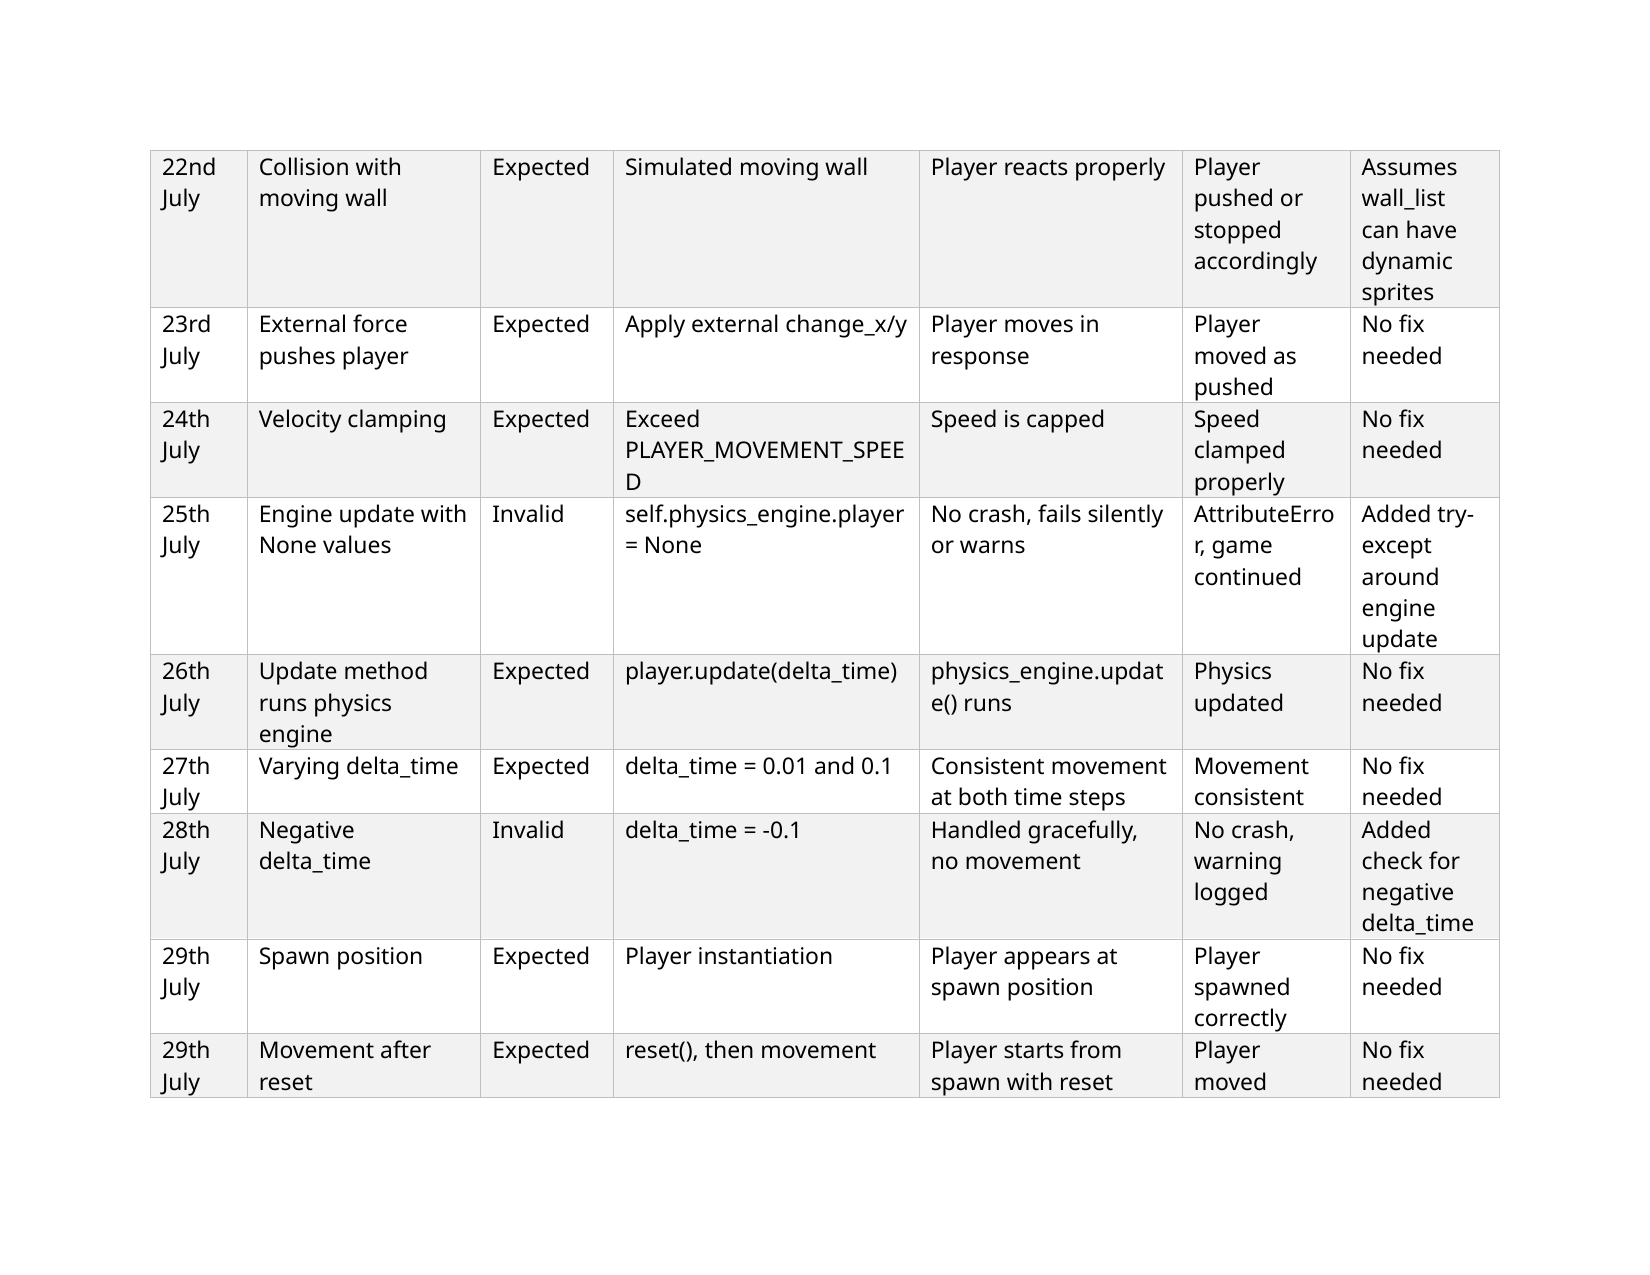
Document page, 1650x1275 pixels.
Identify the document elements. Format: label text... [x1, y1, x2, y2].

table_cell delta_time = 0.01 and 0.1 [614, 750, 919, 812]
table_cell Player instantiation [614, 940, 919, 1033]
table_cell No fix needed [1351, 403, 1499, 497]
table_cell No crash, warning logged [1183, 814, 1350, 938]
table_cell Added check for negative delta_time [1351, 814, 1499, 938]
table_cell External force pushes player [248, 308, 480, 402]
table_cell Expected [481, 151, 613, 307]
table_cell Added try-except around engine update [1351, 498, 1499, 654]
table_cell Speed is capped [920, 403, 1182, 497]
table_cell Update method runs physics engine [248, 655, 480, 749]
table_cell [920, 1034, 1182, 1097]
table_cell self.physics_engine.player = None [614, 498, 919, 654]
table_cell Expected [481, 655, 613, 749]
table_cell Player spawned correctly [1183, 940, 1350, 1033]
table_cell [1183, 1034, 1350, 1097]
table_cell Player moved as pushed [1183, 308, 1350, 402]
table_cell 27th July [151, 750, 247, 812]
table_cell delta_time = -0.1 [614, 814, 919, 938]
table_cell Player appears at spawn position [920, 940, 1182, 1033]
table_cell 29th July [151, 1034, 247, 1097]
table_cell Negative delta_time [248, 814, 480, 938]
table_cell 23rd July [151, 308, 247, 402]
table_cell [248, 1034, 480, 1097]
table_cell Movement consistent [1183, 750, 1350, 812]
table_cell Handled gracefully, no movement [920, 814, 1182, 938]
table_cell No fix needed [1351, 308, 1499, 402]
table_cell physics_engine.update() runs [920, 655, 1182, 749]
table_cell 25th July [151, 498, 247, 654]
table_cell Velocity clamping [248, 403, 480, 497]
table_cell 24th July [151, 403, 247, 497]
table_cell No fix needed [1351, 940, 1499, 1033]
table_cell player.update(delta_time) [614, 655, 919, 749]
table_cell Invalid [481, 498, 613, 654]
table_cell Expected [481, 308, 613, 402]
table_cell 29th July [151, 940, 247, 1033]
table_cell Engine update with None values [248, 498, 480, 654]
table_cell No fix needed [1351, 1034, 1499, 1097]
table_cell 28th July [151, 814, 247, 938]
table_cell 26th July [151, 655, 247, 749]
table_cell Player pushed or stopped accordingly [1183, 151, 1350, 307]
table_cell Apply external change_x/y [614, 308, 919, 402]
table_cell Expected [481, 1034, 613, 1097]
table_cell Speed clamped properly [1183, 403, 1350, 497]
table_cell Collision with moving wall [248, 151, 480, 307]
table_cell Assumes wall_list can have dynamic sprites [1351, 151, 1499, 307]
table_cell Exceed PLAYER_MOVEMENT_SPEED [614, 403, 919, 497]
table_cell Spawn position [248, 940, 480, 1033]
table_cell AttributeError, game continued [1183, 498, 1350, 654]
table_cell Player moves in response [920, 308, 1182, 402]
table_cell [614, 1034, 919, 1097]
table_cell Expected [481, 940, 613, 1033]
table_cell Varying delta_time [248, 750, 480, 812]
table_cell Invalid [481, 814, 613, 938]
table_cell No fix needed [1351, 750, 1499, 812]
table_cell Expected [481, 403, 613, 497]
table_cell Consistent movement at both time steps [920, 750, 1182, 812]
table_cell Simulated moving wall [614, 151, 919, 307]
table_cell Expected [481, 750, 613, 812]
table_cell No fix needed [1351, 655, 1499, 749]
table_cell 22nd July [151, 151, 247, 307]
table_cell No crash, fails silently or warns [920, 498, 1182, 654]
table_cell Physics updated [1183, 655, 1350, 749]
table_cell Player reacts properly [920, 151, 1182, 307]
